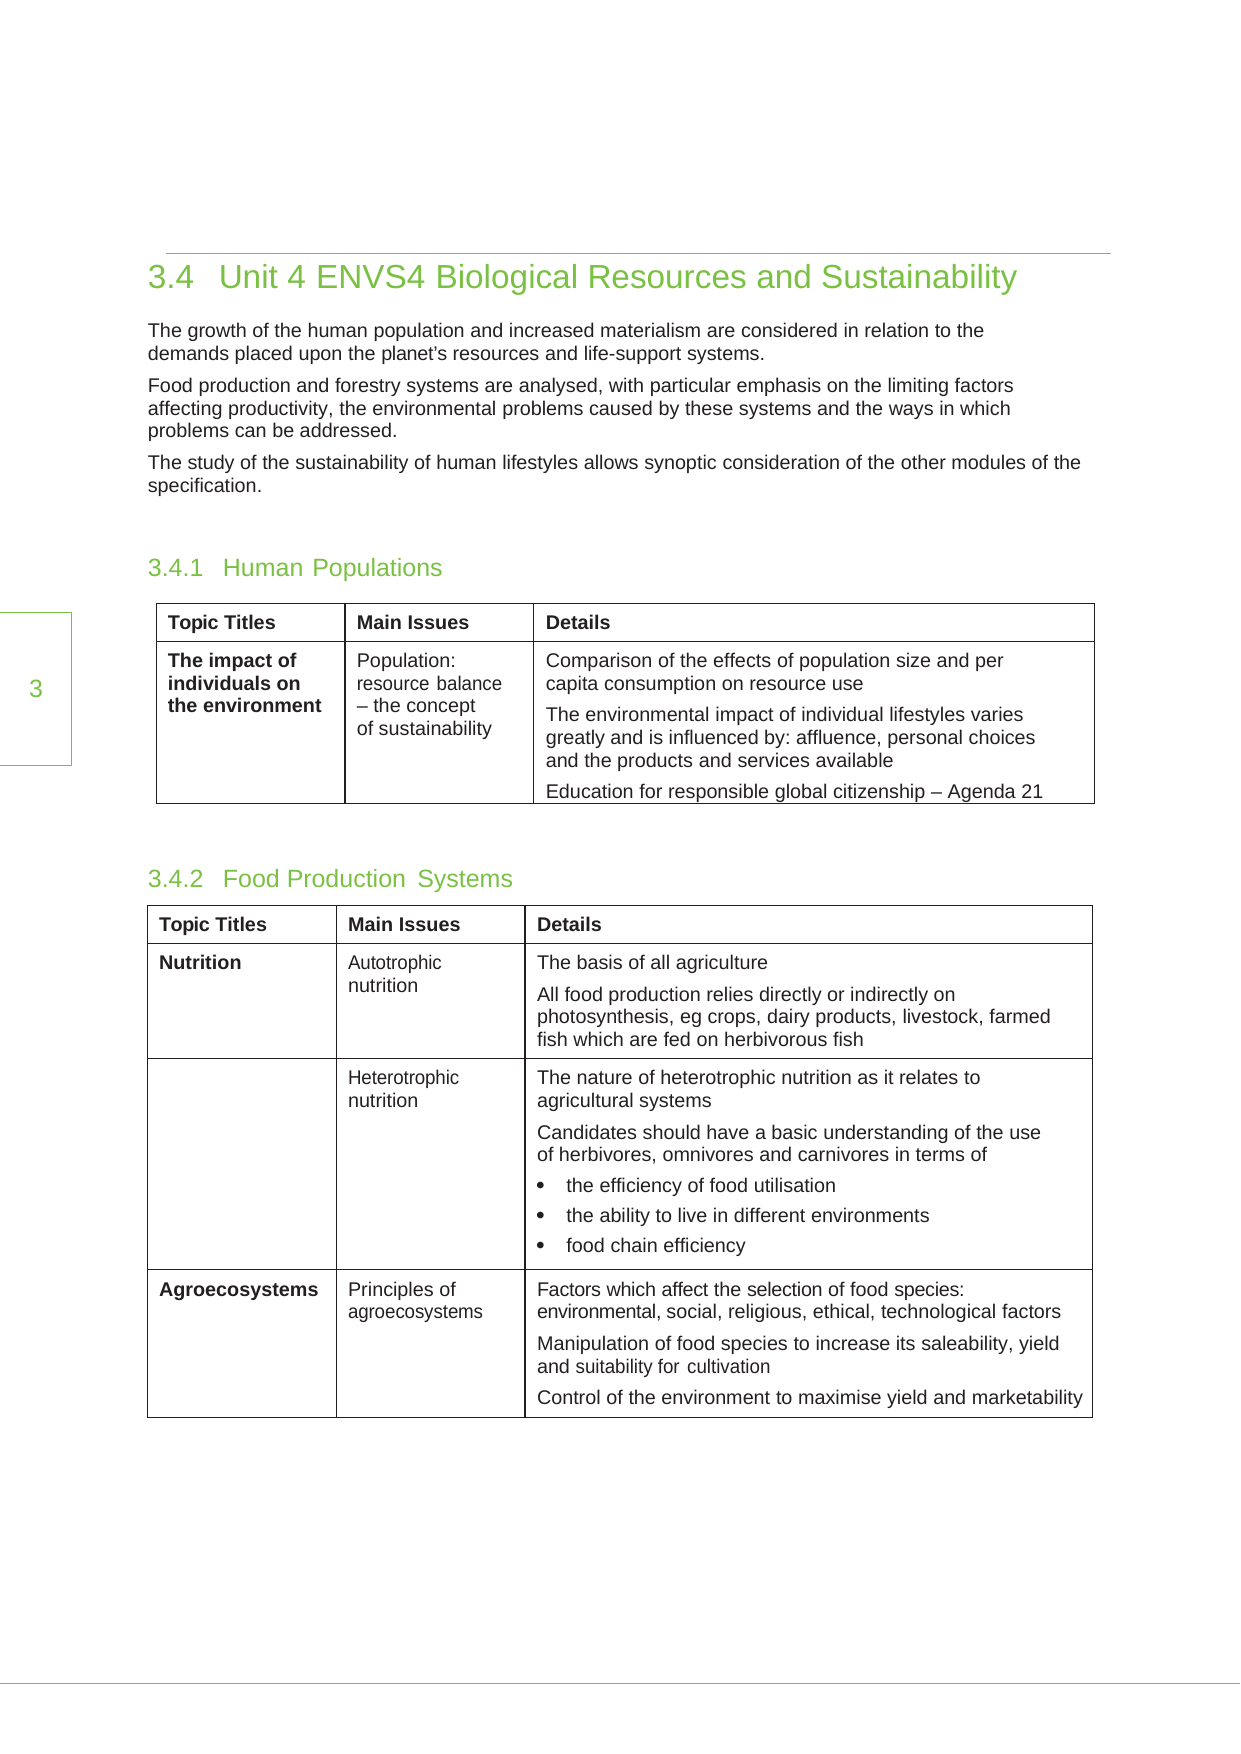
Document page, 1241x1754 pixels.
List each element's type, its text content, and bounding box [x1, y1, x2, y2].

text The study of the sustainability of human lifestyles allows synoptic consideration of the other modules of the [148, 451, 1083, 473]
table_cell Nutrition [148, 944, 336, 1058]
table_header Details [526, 906, 1092, 943]
text specification. [148, 473, 1049, 496]
table_cell [148, 1059, 336, 1269]
table_cell Principles of agroecosystems [337, 1270, 524, 1417]
table_header Topic Titles [148, 906, 336, 943]
text 3 [157, 674, 344, 703]
table_header Main Issues [337, 906, 524, 943]
table_cell Agroecosystems [148, 1270, 336, 1417]
table_cell Autotrophic nutrition [337, 944, 524, 1058]
text The growth of the human population and increased materialism are considered in relation to the demands placed upon the planet’s resources and life-support systems. [148, 319, 1043, 365]
text 3 [534, 674, 1049, 703]
text 3 [346, 674, 533, 703]
list Unit 4 ENVS4 Biological Resources and Sustainability [148, 257, 1240, 295]
table_cell The nature of heterotrophic nutrition as it relates to agricultural systems Candidates should have a basic understanding of the use of herbivores, omnivores and carnivores in terms of the efficiency of food utilisation the ability to live in different environments food chain efficiency [526, 1059, 1092, 1269]
subtitle Human Populations [148, 553, 1240, 582]
table_cell The basis of all agriculture All food production relies directly or indirectly on photosynthesis, eg crops, dairy products, livestock, farmed fish which are fed on herbivorous fish [526, 944, 1092, 1058]
text 3 [29, 674, 156, 703]
table_cell Heterotrophic nutrition [337, 1059, 524, 1269]
text Food production and forestry systems are analysed, with particular emphasis on the limiting factors affecting productivity, the environmental problems caused by these systems and the ways in which problems can be addressed. [148, 374, 1067, 442]
table_cell Factors which affect the selection of food species: environmental, social, religious, ethical, technological factors Manipulation of food species to increase its saleability, yield and suitability for cultivation Control of the environment to maximise yield and marketability [526, 1270, 1092, 1417]
list Food Production Systems [148, 864, 1240, 893]
